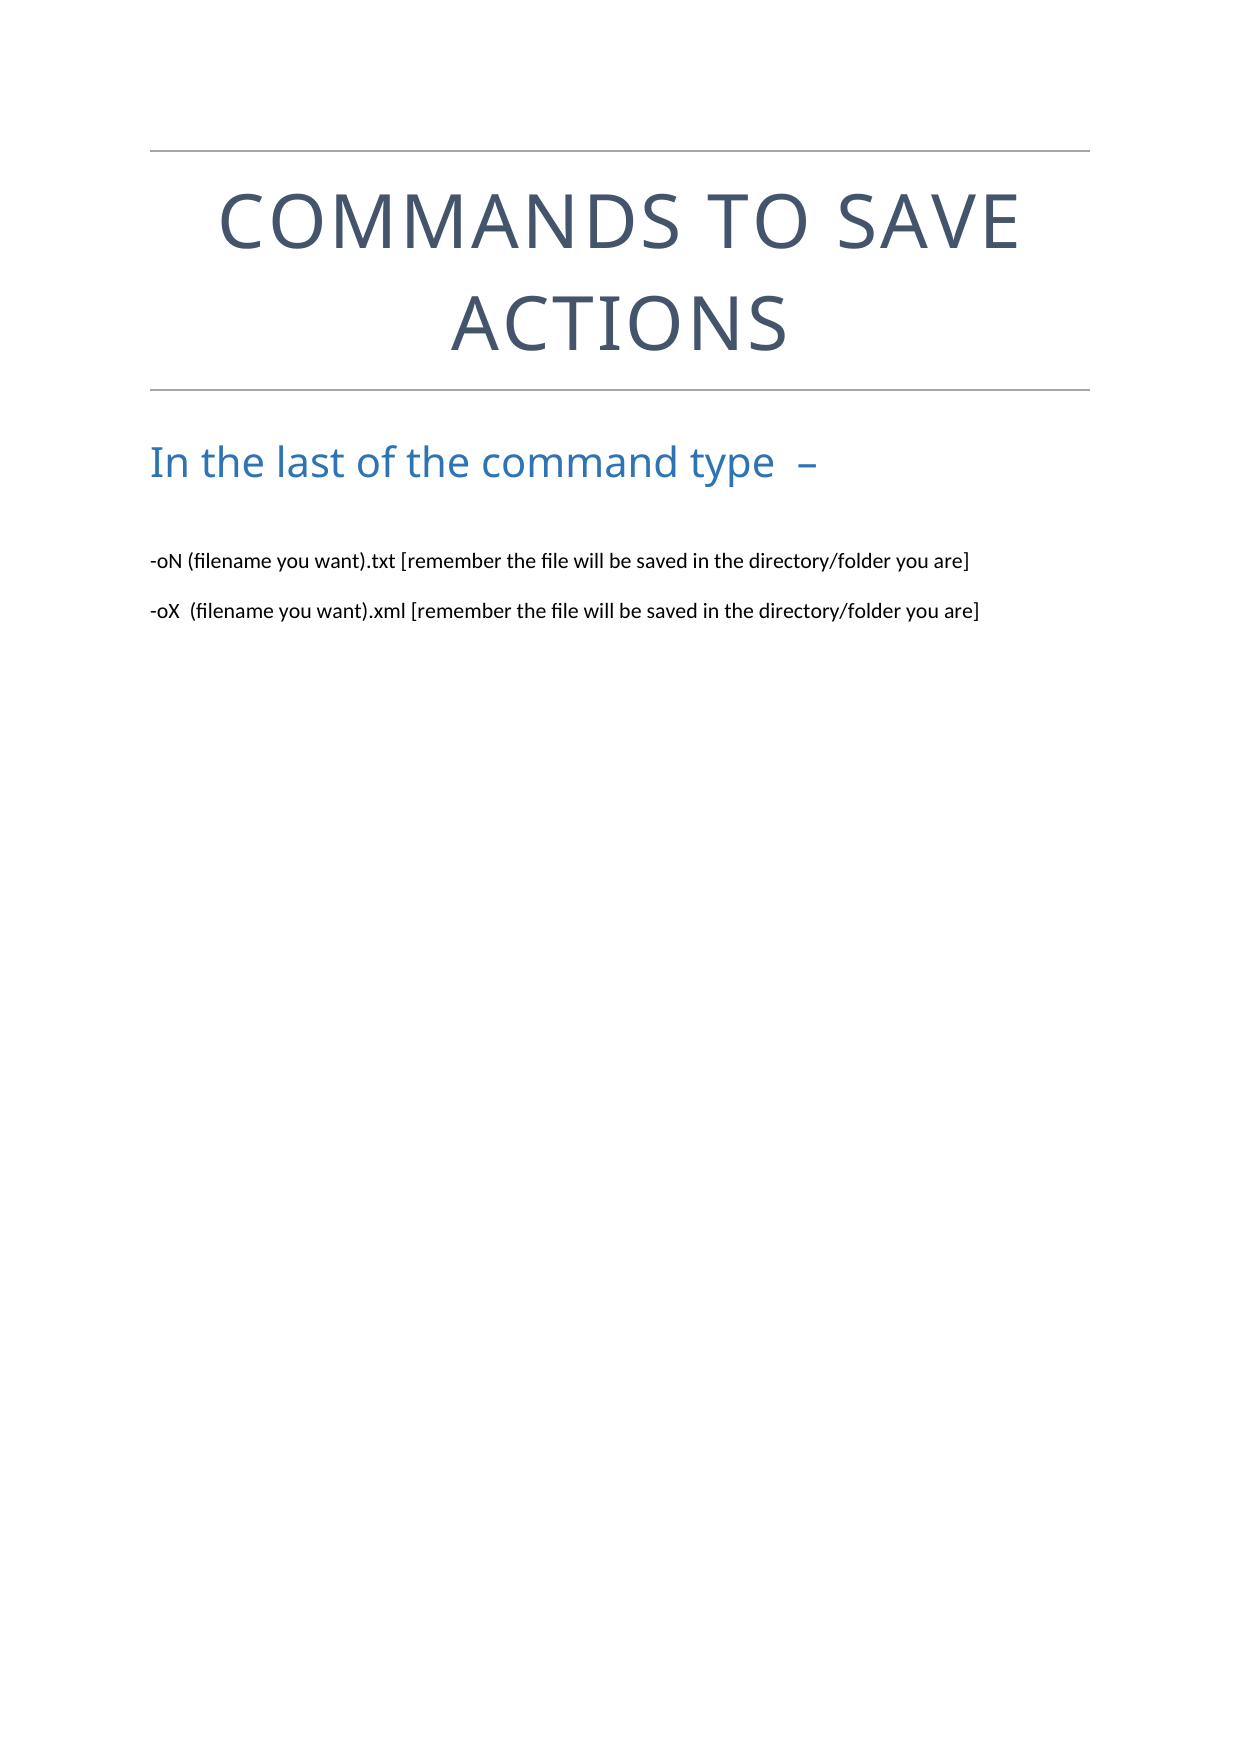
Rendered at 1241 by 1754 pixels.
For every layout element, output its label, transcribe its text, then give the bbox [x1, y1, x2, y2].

text -oN (filename you want).txt [remember the file will be saved in the directory/folder you are] [150, 548, 1090, 574]
title Commands to save actions [150, 152, 1090, 389]
text -oX (filename you want).xml [remember the file will be saved in the directory/folder you are] [150, 598, 1090, 624]
subtitle In the last of the command type – [150, 432, 1090, 489]
